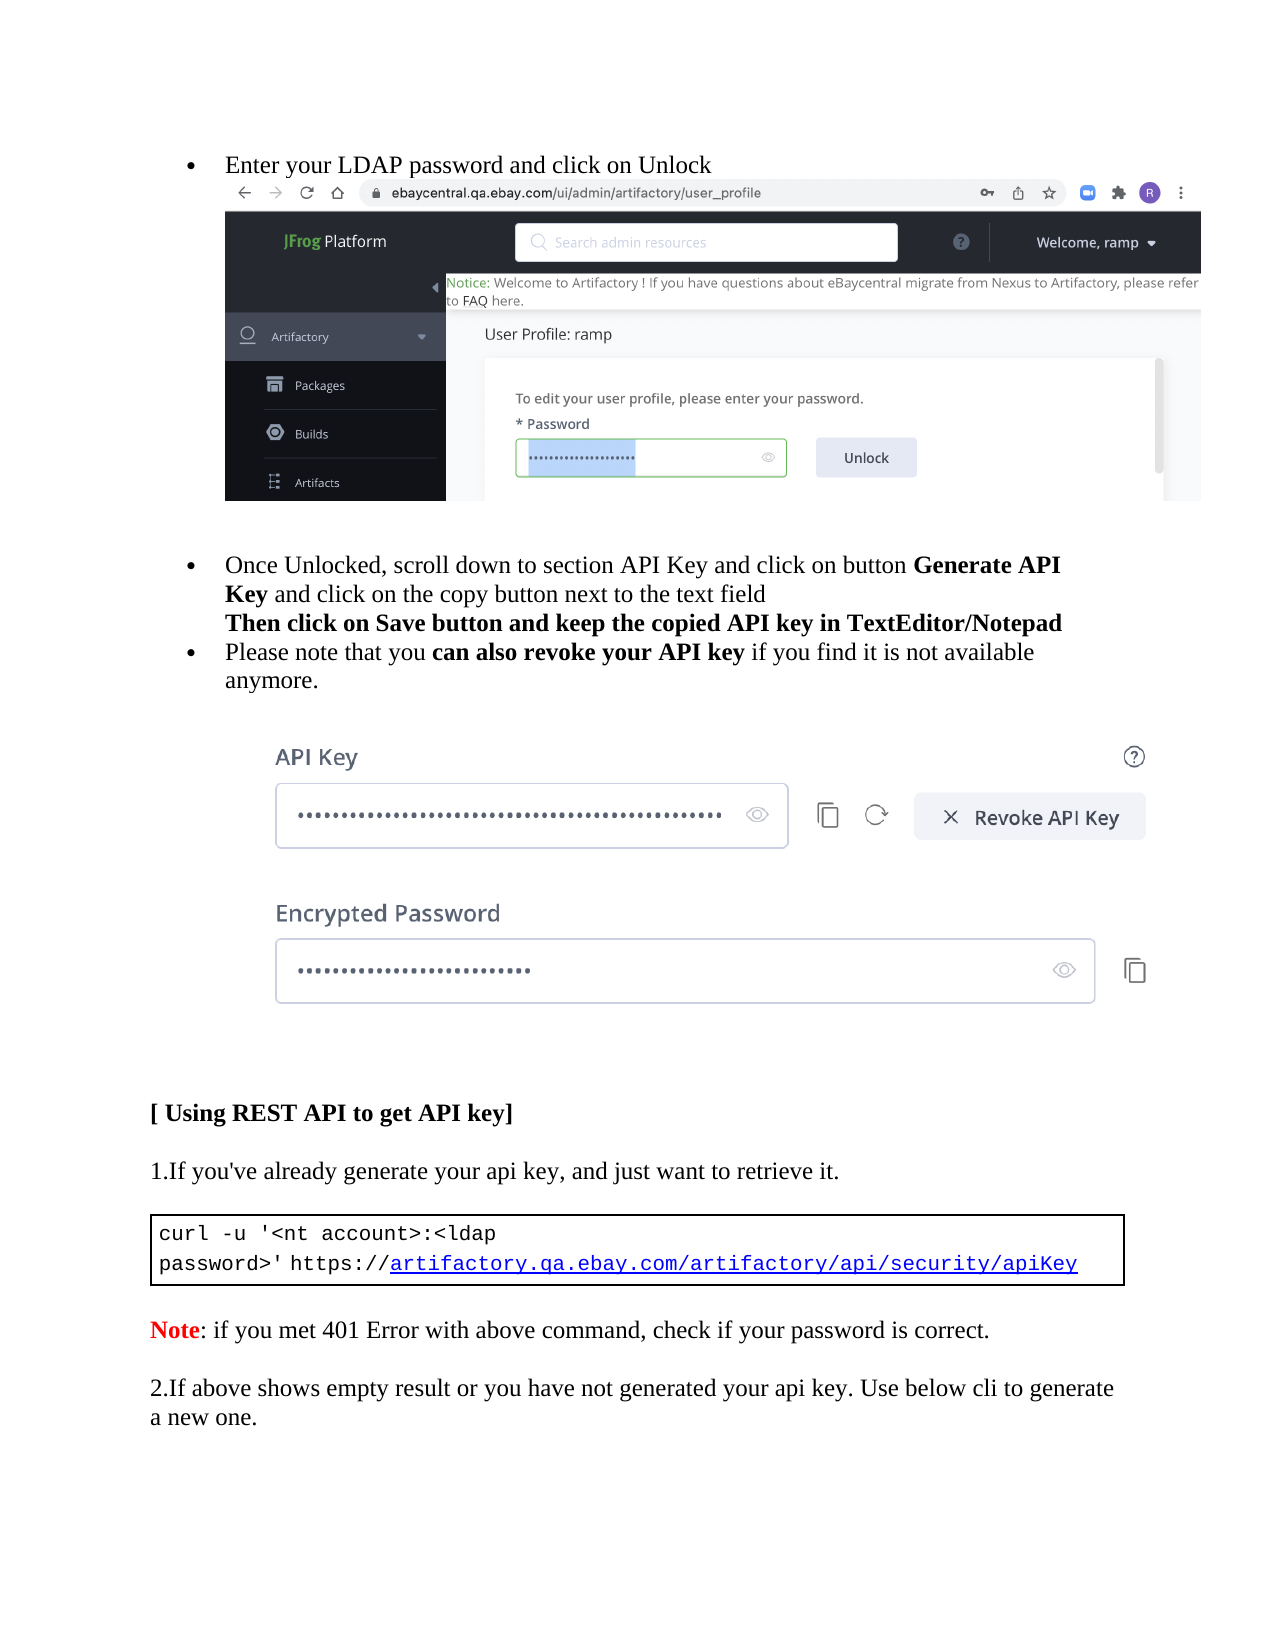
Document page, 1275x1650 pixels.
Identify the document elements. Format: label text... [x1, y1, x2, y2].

picture [225, 178, 1201, 501]
text Note: if you met 401 Error with above command, check if your password is correct. [150, 1315, 1125, 1344]
text 2.If above shows empty result or you have not generated your api key. Use below cli to generate a new one. [150, 1373, 1125, 1430]
picture [225, 693, 1201, 1040]
list Once Unlocked, scroll down to section API Key and click on button Generate API Key and click on the copy button next to the text field Then click on Save button and keep the copied API key in TextEditor/Notepad [187, 550, 1125, 637]
table_header curl -u '<nt account>:<ldap password>' https://artifactory.qa.ebay.com/artifactory/api/security/apiKey [152, 1216, 1123, 1284]
text 1.If you've already generate your api key, and just want to retrieve it. [150, 1156, 1125, 1185]
text [ Using REST API to get API key] [150, 1098, 1125, 1127]
